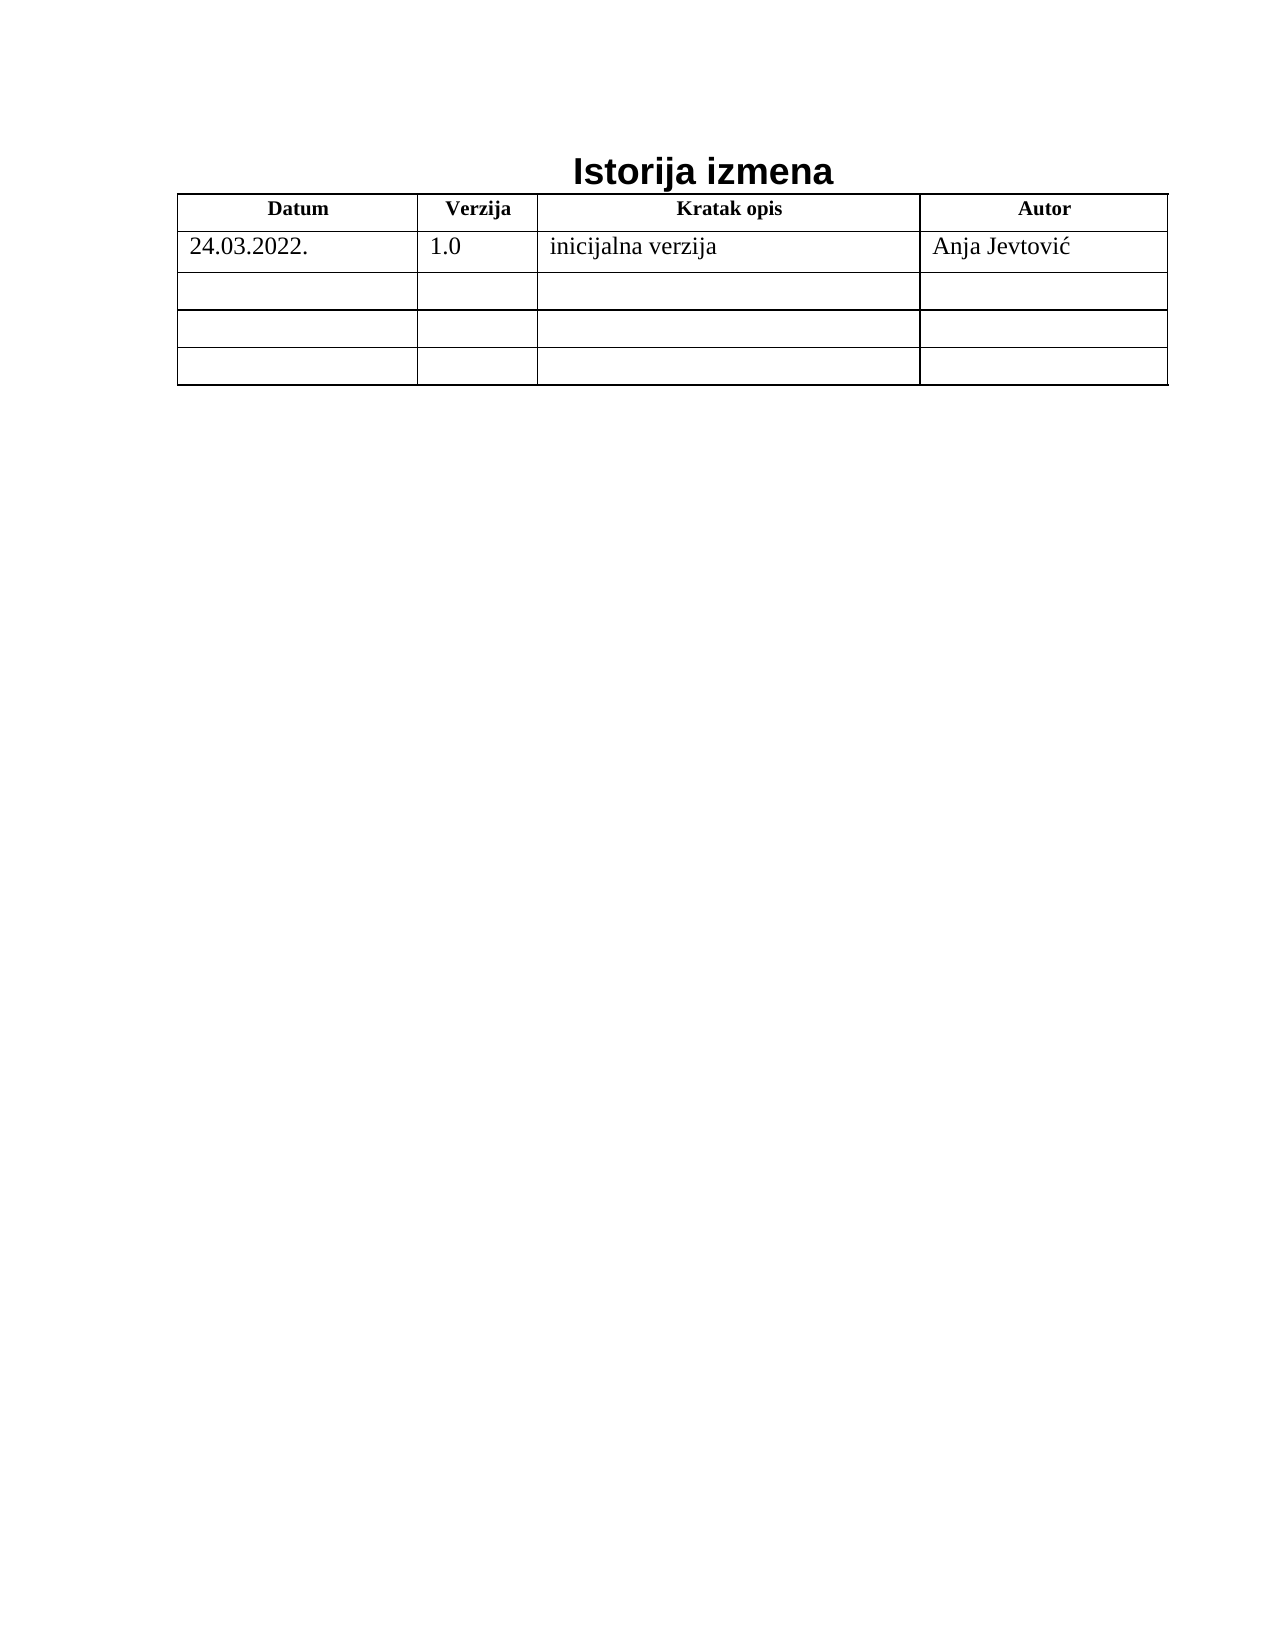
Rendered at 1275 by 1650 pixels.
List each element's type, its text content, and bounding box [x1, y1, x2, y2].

table_cell [538, 348, 919, 384]
table_cell [921, 273, 1167, 309]
table_cell inicijalna verzija [538, 232, 919, 272]
text Istorija izmena [571, 149, 835, 192]
table_cell [538, 273, 919, 309]
table_cell 1.0 [418, 232, 537, 272]
table_header Autor [921, 195, 1167, 231]
table_cell [538, 311, 919, 347]
table_header Datum [178, 195, 417, 231]
table_cell [178, 311, 417, 347]
table_cell 24.03.2022. [178, 232, 417, 272]
table_header Verzija [418, 195, 537, 231]
table_header Kratak opis [538, 195, 919, 231]
table_cell [921, 311, 1167, 347]
table_cell [178, 348, 417, 384]
table_cell [178, 273, 417, 309]
table_cell Anja Jevtović [921, 232, 1167, 272]
table_cell [418, 311, 537, 347]
table_cell [418, 348, 537, 384]
table_cell [921, 348, 1167, 384]
table_cell [418, 273, 537, 309]
